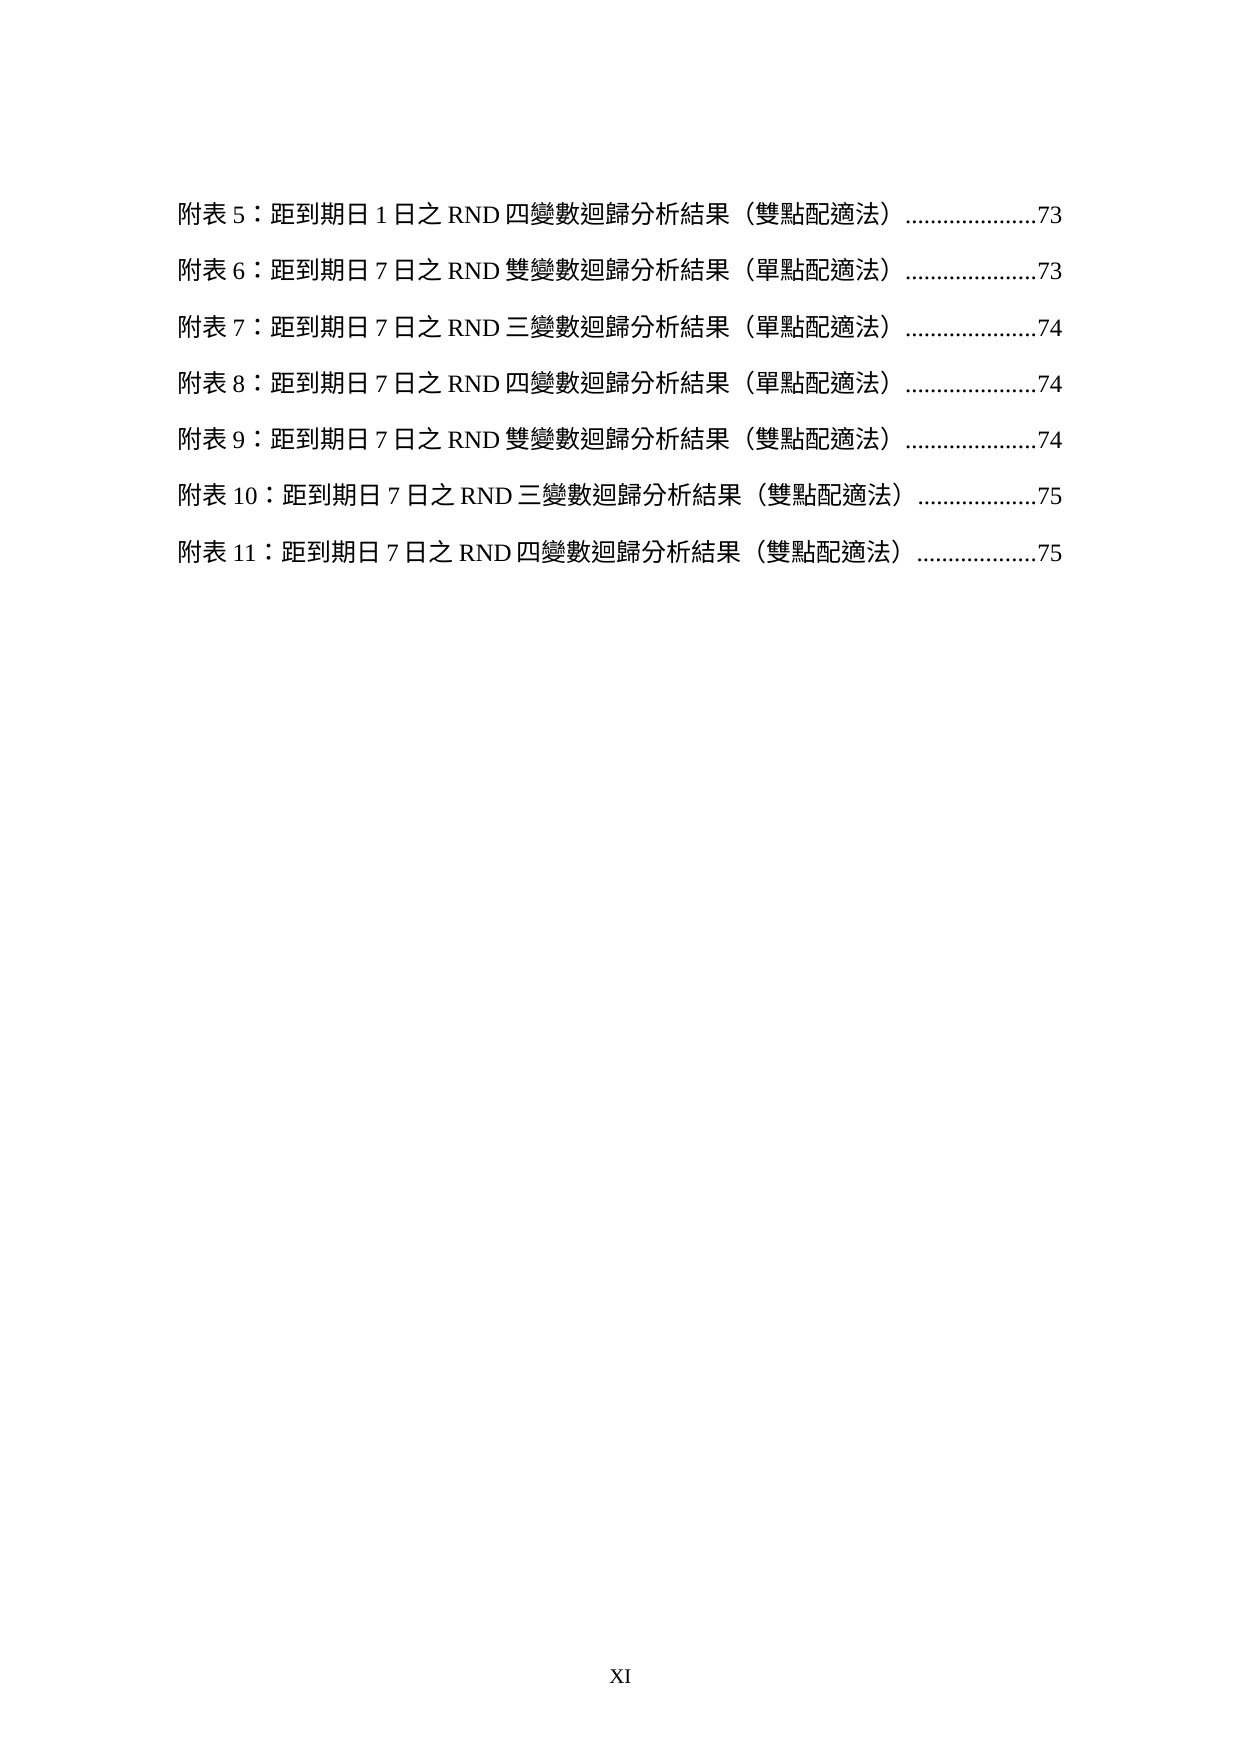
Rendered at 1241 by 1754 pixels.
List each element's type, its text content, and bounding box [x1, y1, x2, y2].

text 附表10：距到期日7日之RND三變數迴歸分析結果（雙點配適法） 75 [177, 475, 1063, 513]
text 附表5：距到期日1日之RND四變數迴歸分析結果（雙點配適法） 73 [177, 194, 1063, 231]
text 附表8：距到期日7日之RND四變數迴歸分析結果（單點配適法） 74 [177, 363, 1063, 400]
text 附表11：距到期日7日之RND四變數迴歸分析結果（雙點配適法） 75 [177, 531, 1063, 569]
text 附表6：距到期日7日之RND雙變數迴歸分析結果（單點配適法） 73 [177, 250, 1063, 288]
text 附表9：距到期日7日之RND雙變數迴歸分析結果（雙點配適法） 74 [177, 419, 1063, 456]
text 附表7：距到期日7日之RND三變數迴歸分析結果（單點配適法） 74 [177, 306, 1063, 344]
